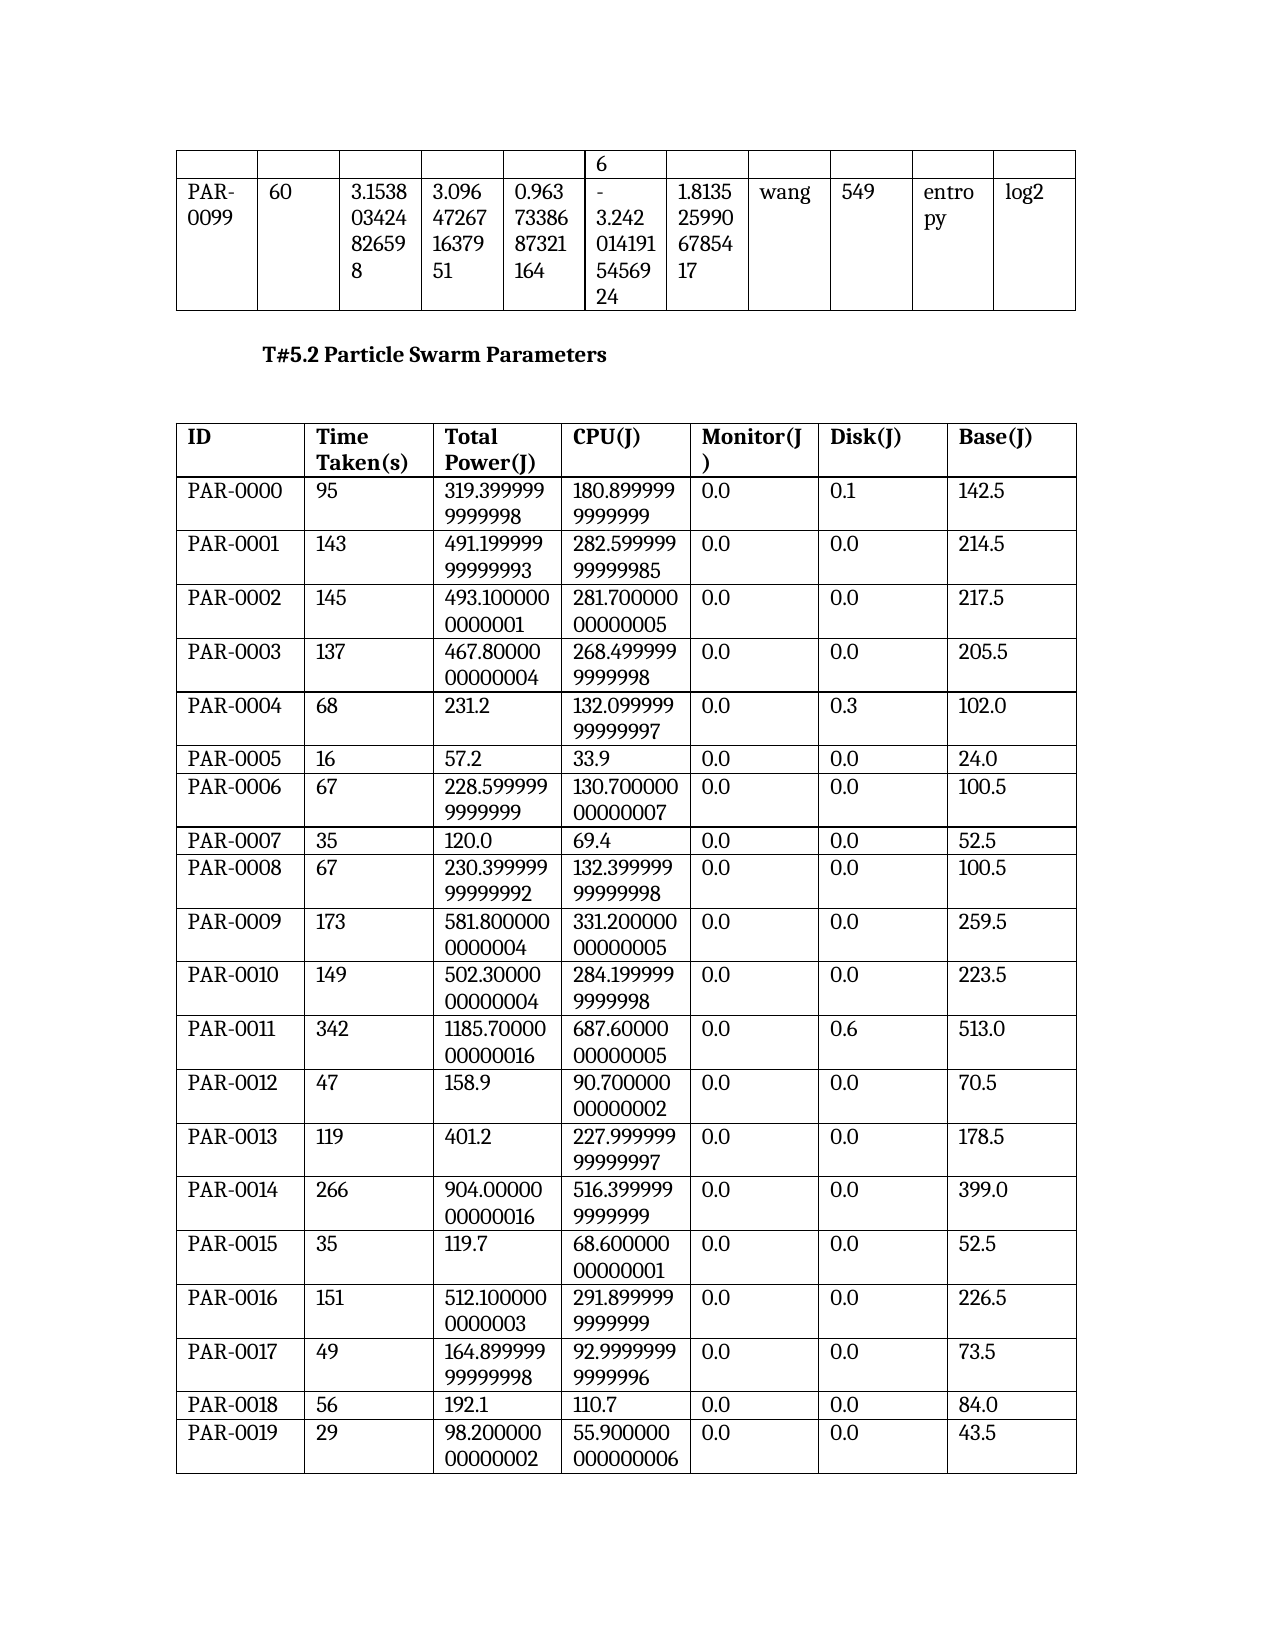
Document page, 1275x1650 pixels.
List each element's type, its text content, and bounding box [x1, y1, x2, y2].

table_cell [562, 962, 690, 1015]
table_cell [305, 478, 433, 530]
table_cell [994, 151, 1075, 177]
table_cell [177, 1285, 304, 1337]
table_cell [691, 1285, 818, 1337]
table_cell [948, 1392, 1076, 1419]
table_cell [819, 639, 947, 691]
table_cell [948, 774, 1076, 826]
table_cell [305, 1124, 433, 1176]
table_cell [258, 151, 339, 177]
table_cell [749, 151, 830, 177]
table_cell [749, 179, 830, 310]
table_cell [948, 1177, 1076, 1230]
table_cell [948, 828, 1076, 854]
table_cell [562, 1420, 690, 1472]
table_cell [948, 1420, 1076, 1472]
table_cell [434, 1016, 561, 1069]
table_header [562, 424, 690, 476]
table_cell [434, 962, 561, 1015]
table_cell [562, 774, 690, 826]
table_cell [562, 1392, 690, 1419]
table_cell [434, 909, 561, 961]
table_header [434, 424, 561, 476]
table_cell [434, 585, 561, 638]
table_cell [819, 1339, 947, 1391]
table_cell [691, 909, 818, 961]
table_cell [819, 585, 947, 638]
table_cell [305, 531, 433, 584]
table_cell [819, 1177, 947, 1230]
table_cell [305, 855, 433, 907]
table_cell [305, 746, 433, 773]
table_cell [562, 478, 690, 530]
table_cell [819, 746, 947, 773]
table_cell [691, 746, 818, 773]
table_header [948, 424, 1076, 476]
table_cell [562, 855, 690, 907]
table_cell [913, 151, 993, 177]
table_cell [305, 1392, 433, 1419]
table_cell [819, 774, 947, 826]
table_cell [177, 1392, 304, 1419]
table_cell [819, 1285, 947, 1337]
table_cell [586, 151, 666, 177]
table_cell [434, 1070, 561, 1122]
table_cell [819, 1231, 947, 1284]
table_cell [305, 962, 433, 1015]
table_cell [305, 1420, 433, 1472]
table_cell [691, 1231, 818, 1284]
text T#5.2 Particle Swarm Parameters [187, 311, 1087, 398]
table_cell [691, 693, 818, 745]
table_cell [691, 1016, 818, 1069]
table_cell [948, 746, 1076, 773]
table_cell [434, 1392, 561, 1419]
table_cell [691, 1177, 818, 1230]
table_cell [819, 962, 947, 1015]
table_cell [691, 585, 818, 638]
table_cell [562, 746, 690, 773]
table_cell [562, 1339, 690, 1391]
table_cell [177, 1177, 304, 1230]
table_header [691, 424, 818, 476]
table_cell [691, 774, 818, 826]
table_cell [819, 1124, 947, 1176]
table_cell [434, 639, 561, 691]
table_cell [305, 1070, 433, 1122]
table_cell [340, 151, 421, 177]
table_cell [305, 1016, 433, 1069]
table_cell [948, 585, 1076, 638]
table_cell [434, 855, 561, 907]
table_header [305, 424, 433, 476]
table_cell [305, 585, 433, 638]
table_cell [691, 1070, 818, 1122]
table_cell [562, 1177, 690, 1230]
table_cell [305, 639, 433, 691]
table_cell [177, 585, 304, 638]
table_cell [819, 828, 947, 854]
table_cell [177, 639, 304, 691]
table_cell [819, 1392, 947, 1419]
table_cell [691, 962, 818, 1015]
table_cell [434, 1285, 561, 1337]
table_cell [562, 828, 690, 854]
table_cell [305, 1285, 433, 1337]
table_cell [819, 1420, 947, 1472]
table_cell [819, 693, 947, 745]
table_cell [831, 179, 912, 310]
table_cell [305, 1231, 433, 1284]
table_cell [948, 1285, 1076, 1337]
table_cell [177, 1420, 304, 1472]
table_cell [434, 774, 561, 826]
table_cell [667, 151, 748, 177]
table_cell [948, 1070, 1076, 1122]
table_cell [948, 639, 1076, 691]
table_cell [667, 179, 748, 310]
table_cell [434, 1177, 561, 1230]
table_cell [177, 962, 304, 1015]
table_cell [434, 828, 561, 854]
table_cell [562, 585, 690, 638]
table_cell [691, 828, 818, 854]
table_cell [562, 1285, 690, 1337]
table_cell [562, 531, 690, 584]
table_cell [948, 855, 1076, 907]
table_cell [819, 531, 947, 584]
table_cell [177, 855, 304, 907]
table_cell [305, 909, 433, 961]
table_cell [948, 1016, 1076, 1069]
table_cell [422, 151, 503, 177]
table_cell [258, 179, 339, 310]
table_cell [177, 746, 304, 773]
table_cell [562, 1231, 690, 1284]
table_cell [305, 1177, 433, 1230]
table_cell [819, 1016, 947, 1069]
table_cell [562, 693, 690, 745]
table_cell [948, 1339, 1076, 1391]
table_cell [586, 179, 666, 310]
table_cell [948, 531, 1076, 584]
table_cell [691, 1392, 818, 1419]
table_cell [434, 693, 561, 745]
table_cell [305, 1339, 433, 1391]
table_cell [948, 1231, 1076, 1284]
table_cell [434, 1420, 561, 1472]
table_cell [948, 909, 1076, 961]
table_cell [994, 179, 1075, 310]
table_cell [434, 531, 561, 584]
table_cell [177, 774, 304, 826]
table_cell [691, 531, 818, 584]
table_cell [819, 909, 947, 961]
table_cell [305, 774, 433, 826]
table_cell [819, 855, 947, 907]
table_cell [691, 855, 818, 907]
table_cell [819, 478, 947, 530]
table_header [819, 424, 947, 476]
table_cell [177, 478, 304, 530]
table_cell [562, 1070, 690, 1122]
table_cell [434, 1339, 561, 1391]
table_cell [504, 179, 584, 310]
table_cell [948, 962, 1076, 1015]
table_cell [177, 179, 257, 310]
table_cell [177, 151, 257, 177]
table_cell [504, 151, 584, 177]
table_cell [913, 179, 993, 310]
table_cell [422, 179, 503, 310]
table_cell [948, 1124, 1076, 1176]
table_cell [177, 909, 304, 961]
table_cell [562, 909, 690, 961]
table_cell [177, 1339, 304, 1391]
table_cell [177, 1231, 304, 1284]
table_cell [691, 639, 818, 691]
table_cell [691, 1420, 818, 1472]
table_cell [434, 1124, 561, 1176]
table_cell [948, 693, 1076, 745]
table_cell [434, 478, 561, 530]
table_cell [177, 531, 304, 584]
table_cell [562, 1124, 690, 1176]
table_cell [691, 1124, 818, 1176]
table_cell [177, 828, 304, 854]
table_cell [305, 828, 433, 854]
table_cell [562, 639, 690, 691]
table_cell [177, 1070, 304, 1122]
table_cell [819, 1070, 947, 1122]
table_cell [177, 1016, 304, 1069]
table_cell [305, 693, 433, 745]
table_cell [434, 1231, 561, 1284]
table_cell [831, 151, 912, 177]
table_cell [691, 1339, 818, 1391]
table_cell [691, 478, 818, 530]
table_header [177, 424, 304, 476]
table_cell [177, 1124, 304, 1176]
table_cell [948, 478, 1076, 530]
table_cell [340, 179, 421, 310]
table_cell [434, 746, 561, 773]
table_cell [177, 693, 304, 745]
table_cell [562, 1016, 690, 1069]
